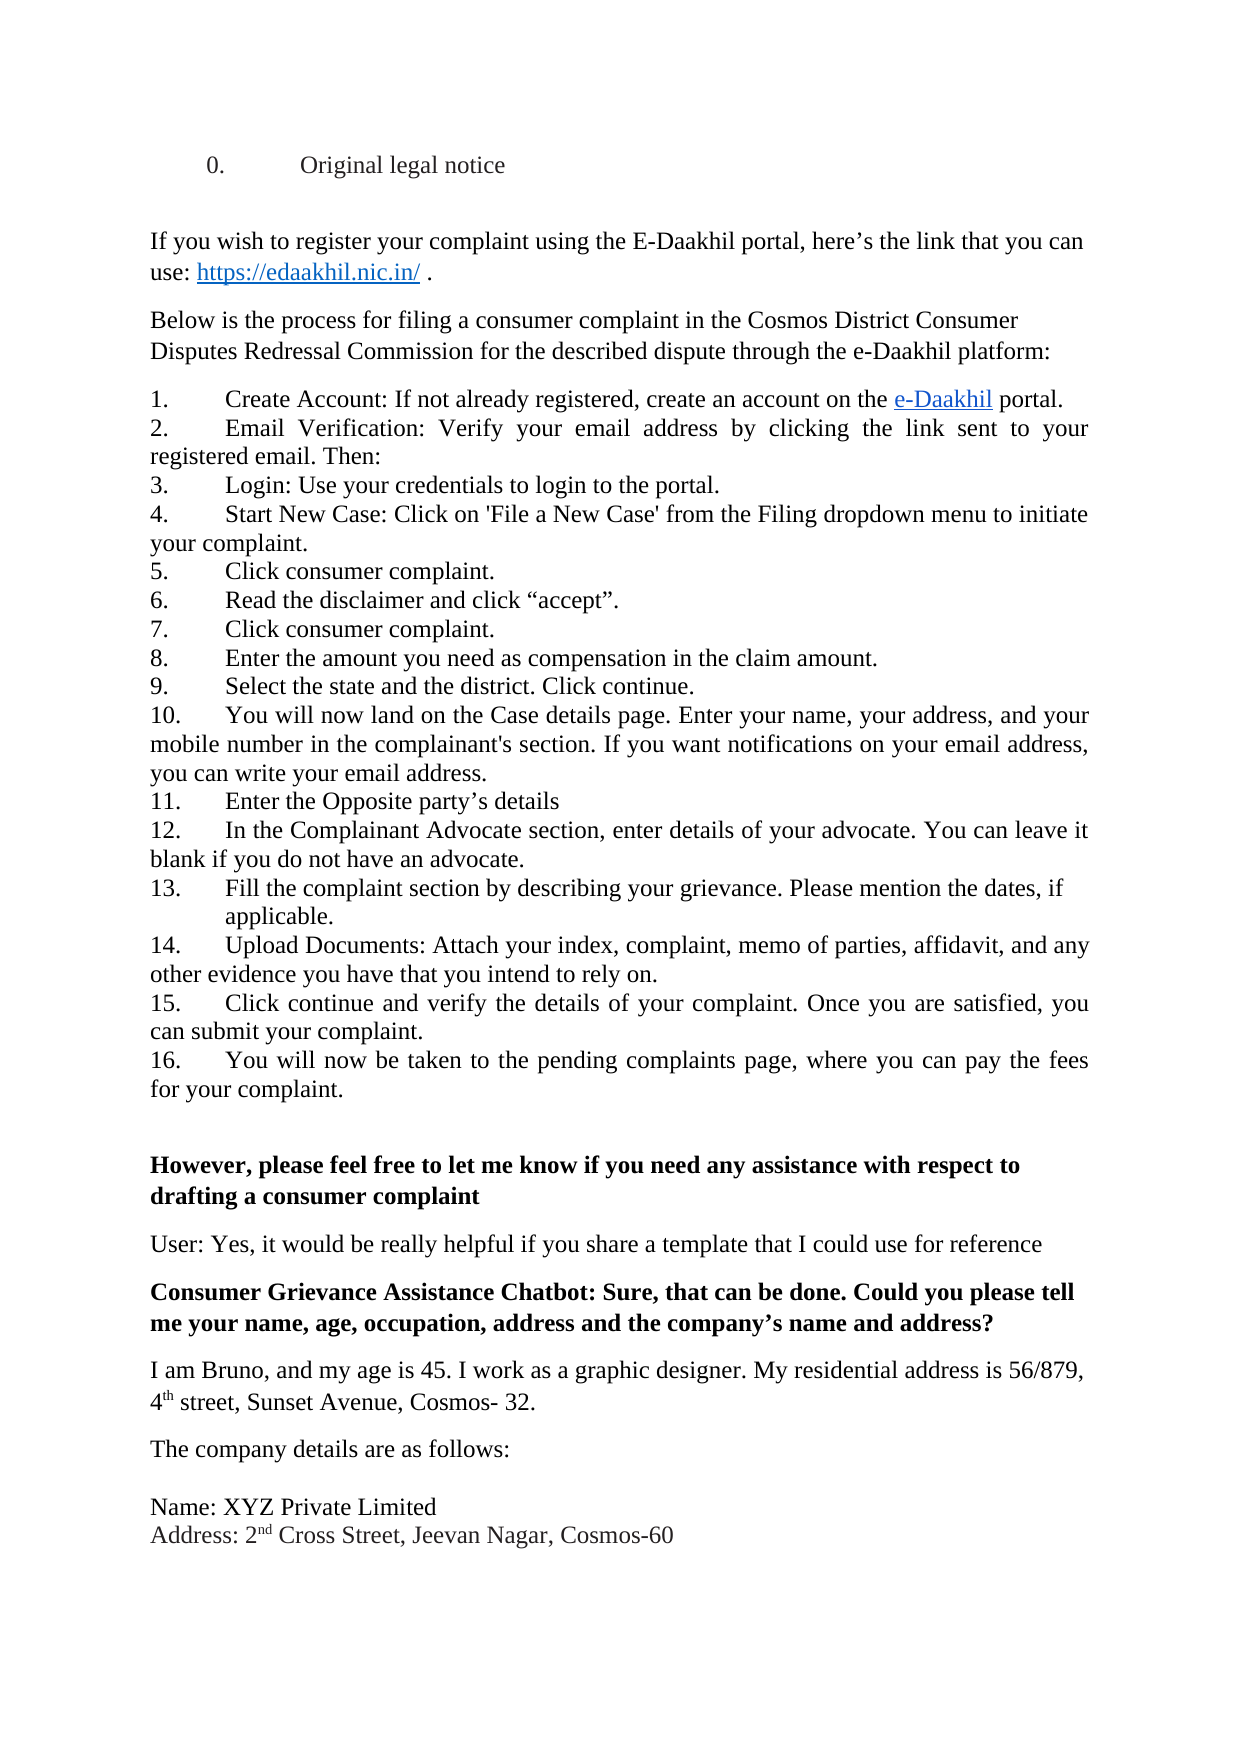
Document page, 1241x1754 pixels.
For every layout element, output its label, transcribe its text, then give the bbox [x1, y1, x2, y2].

text 16. You will now be taken to the pending complaints page, where you can pay the fees for your complaint. [150, 1045, 1090, 1103]
text However, please feel free to let me know if you need any assistance with respect to drafting a consumer complaint [150, 1150, 1090, 1210]
text 7. Click consumer complaint. [150, 614, 1090, 643]
text 10. You will now land on the Case details page. Enter your name, your address, and your mobile number in the complainant's section. If you want notifications on your email address, you can write your email address. [150, 700, 1090, 786]
text 2. Email Verification: Verify your email address by clicking the link sent to your registered email. Then: [150, 413, 1090, 470]
text Below is the process for filing a consumer complaint in the Cosmos District Consumer Disputes Redressal Commission for the described dispute through the e-Daakhil platform: [150, 305, 1090, 365]
list Original legal notice [225, 150, 1078, 179]
text 1. Create Account: If not already registered, create an account on the e-Daakhil portal. [150, 384, 1090, 413]
text 9. Select the state and the district. Click continue. [150, 671, 1090, 700]
text I am Bruno, and my age is 45. I work as a graphic designer. My residential address is 56/879, 4th street, Sunset Avenue, Cosmos- 32. [150, 1356, 1090, 1415]
text User: Yes, it would be really helpful if you share a template that I could use for reference [150, 1229, 1090, 1258]
text 6. Read the disclaimer and click “accept”. [150, 585, 1090, 614]
text Consumer Grievance Assistance Chatbot: Sure, that can be done. Could you please tell me your name, age, occupation, address and the company’s name and address? [150, 1277, 1090, 1337]
text Name: XYZ Private Limited [150, 1492, 1090, 1521]
text 5. Click consumer complaint. [150, 556, 1090, 585]
text If you wish to register your complaint using the E-Daakhil portal, here’s the link that you can use: https://edaakhil.nic.in/ . [150, 226, 1090, 286]
text 14. Upload Documents: Attach your index, complaint, memo of parties, affidavit, and any other evidence you have that you intend to rely on. [150, 930, 1090, 988]
text 13. Fill the complaint section by describing your grievance. Please mention the dates, if [150, 873, 1090, 901]
text 4. Start New Case: Click on 'File a New Case' from the Filing dropdown menu to initiate your complaint. [150, 499, 1090, 556]
text 3. Login: Use your credentials to login to the portal. [150, 470, 1090, 499]
text Address: 2nd Cross Street, Jeevan Nagar, Cosmos-60 [150, 1521, 1090, 1549]
text applicable. [150, 901, 1090, 930]
text 15. Click continue and verify the details of your complaint. Once you are satisfied, you can submit your complaint. [150, 988, 1090, 1045]
text 11. Enter the Opposite party’s details [150, 786, 1090, 815]
text 8. Enter the amount you need as compensation in the claim amount. [150, 643, 1090, 671]
text 12. In the Complainant Advocate section, enter details of your advocate. You can leave it blank if you do not have an advocate. [150, 815, 1090, 873]
text The company details are as follows: [150, 1434, 1090, 1463]
